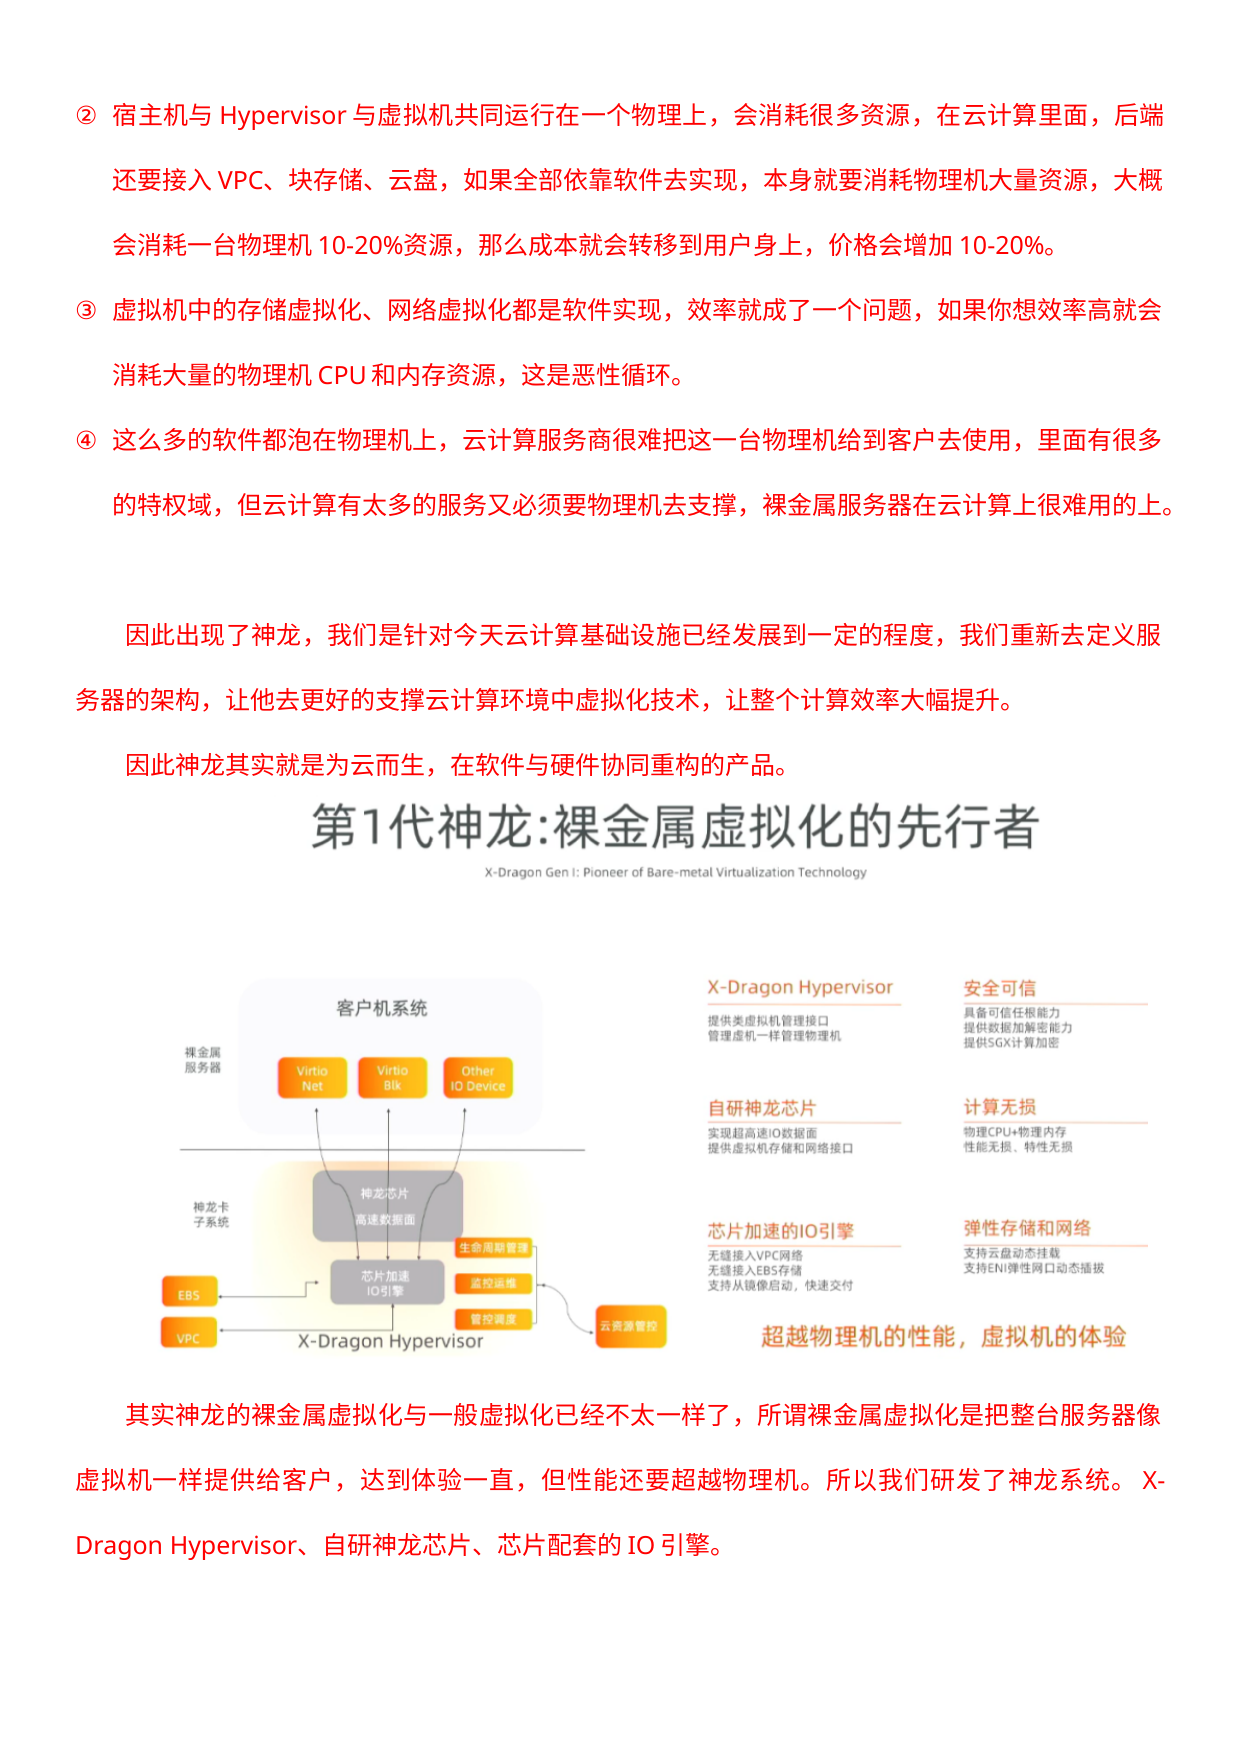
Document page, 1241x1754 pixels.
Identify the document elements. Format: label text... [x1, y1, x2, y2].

list 虚拟机中的存储虚拟化、网络虚拟化都是软件实现，效率就成了一个问题，如果你想效率高就会消耗大量的物理机CPU和内存资源，这是恶性循环。 [75, 276, 1165, 406]
text 因此神龙其实就是为云而生，在软件与硬件协同重构的产品。 [75, 731, 1165, 796]
text 其实神龙的裸金属虚拟化与一般虚拟化已经不太一样了，所谓裸金属虚拟化是把整台服务器像虚拟机一样提供给客户，达到体验一直，但性能还要超越物理机。所以我们研发了神龙系统。X-Dragon Hypervisor、自研神龙芯片、芯片配套的IO引擎。 [75, 1381, 1165, 1576]
list 这么多的软件都泡在物理机上，云计算服务商很难把这一台物理机给到客户去使用，里面有很多的特权域，但云计算有太多的服务又必须要物理机去支撑，裸金属服务器在云计算上很难用的上。 [75, 406, 1165, 536]
list 宿主机与Hypervisor与虚拟机共同运行在一个物理上，会消耗很多资源，在云计算里面，后端还要接入VPC、块存储、云盘，如果全部依靠软件去实现，本身就要消耗物理机大量资源，大概会消耗一台物理机10-20%资源，那么成本就会转移到用户身上，价格会增加10-20%。 [75, 81, 1165, 276]
picture [118, 795, 1148, 1365]
text 因此出现了神龙，我们是针对今天云计算基础设施已经发展到一定的程度，我们重新去定义服务器的架构，让他去更好的支撑云计算环境中虚拟化技术，让整个计算效率大幅提升。 [75, 601, 1165, 731]
